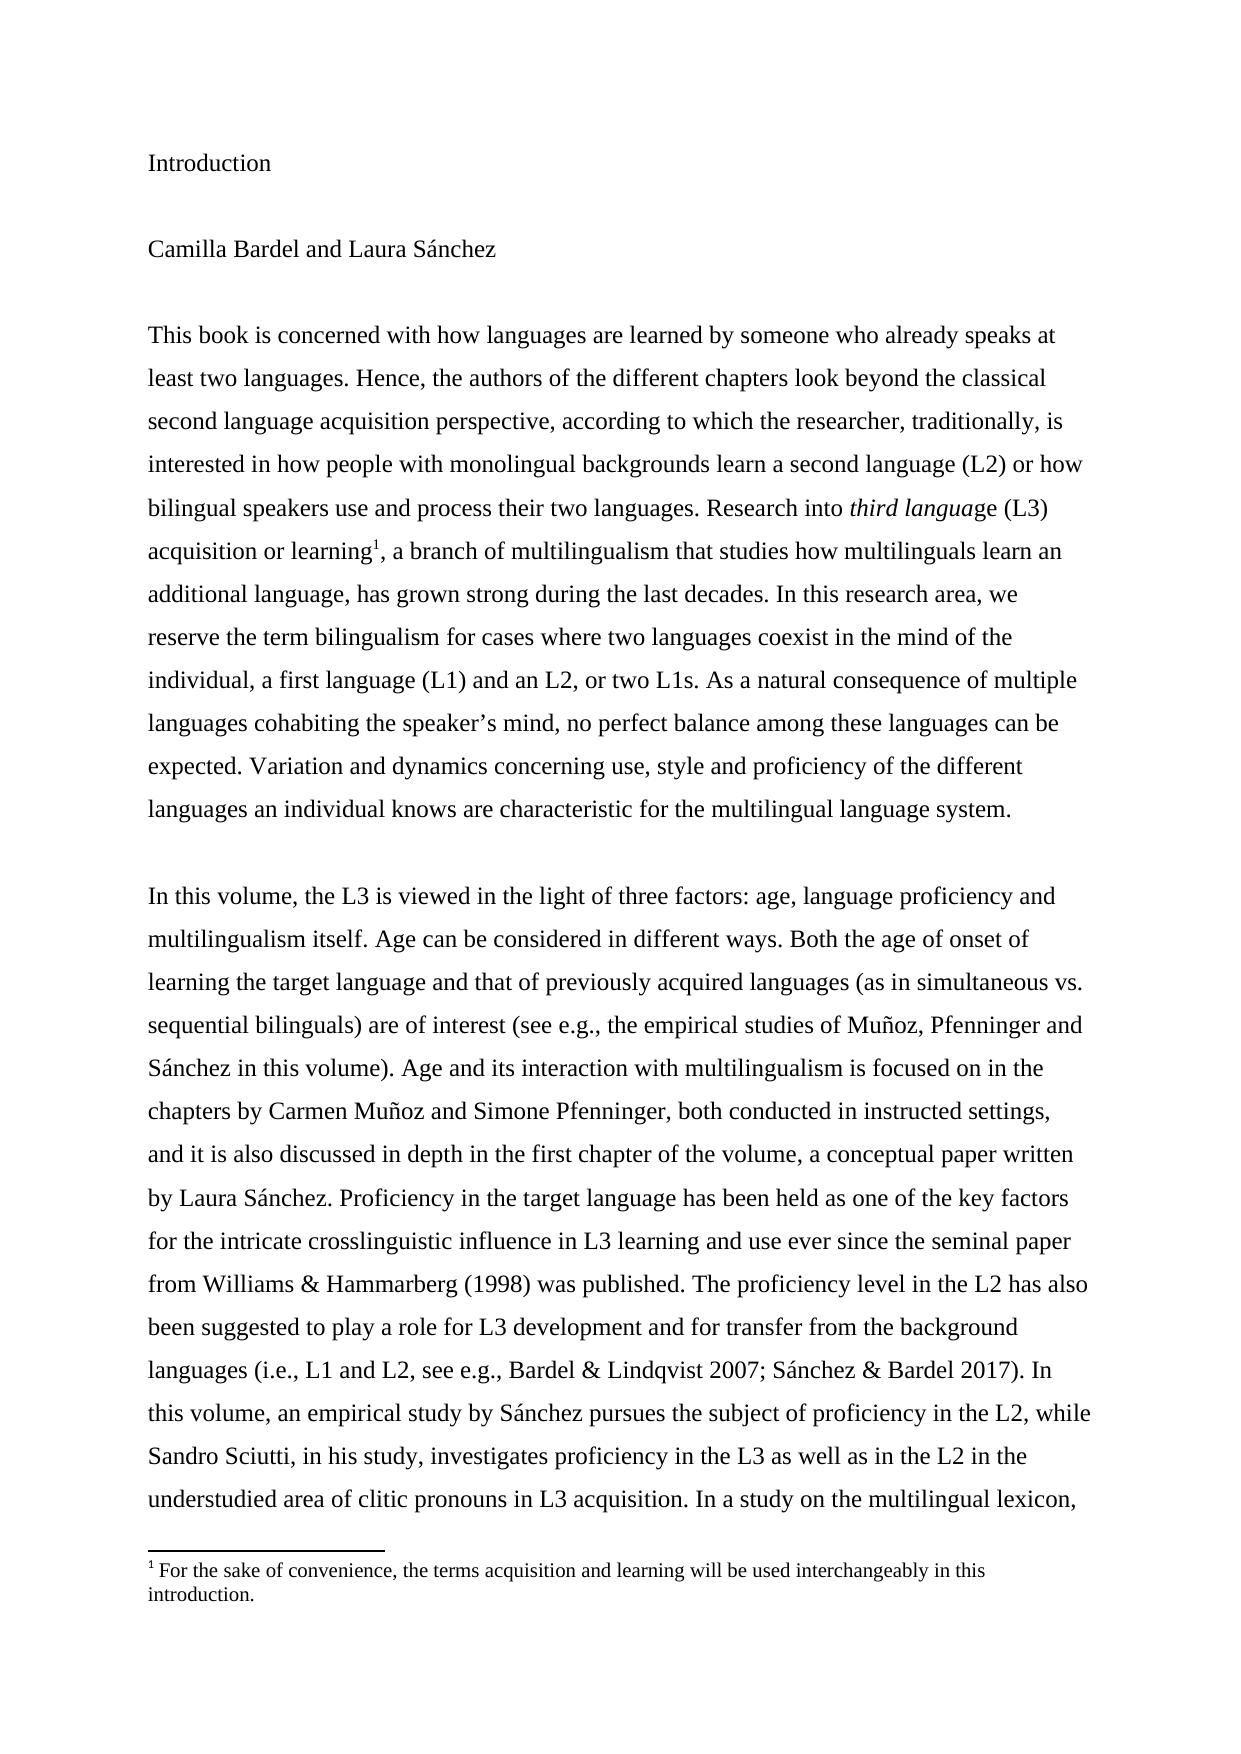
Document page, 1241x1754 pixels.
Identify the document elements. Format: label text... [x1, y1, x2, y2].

text Camilla Bardel and Laura Sánchez [148, 234, 1093, 263]
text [148, 881, 1093, 1513]
text Introduction [148, 148, 1093, 176]
text This book is concerned with how languages are learned by someone who already speaks at least two languages. Hence, the authors of the different chapters look beyond the classical second language acquisition perspective, according to which the researcher, traditionally, is interested in how people with monolingual backgrounds learn a second language (L2) or how bilingual speakers use and process their two languages. Research into third language (L3) acquisition or learning, a branch of multilingualism that studies how multilinguals learn an additional language, has grown strong during the last decades. In this research area, we reserve the term bilingualism for cases where two languages coexist in the mind of the individual, a first language (L1) and an L2, or two L1s. As a natural consequence of multiple languages cohabiting the speaker’s mind, no perfect balance among these languages can be expected. Variation and dynamics concerning use, style and proficiency of the different languages an individual knows are characteristic for the multilingual language system. [148, 320, 1093, 823]
